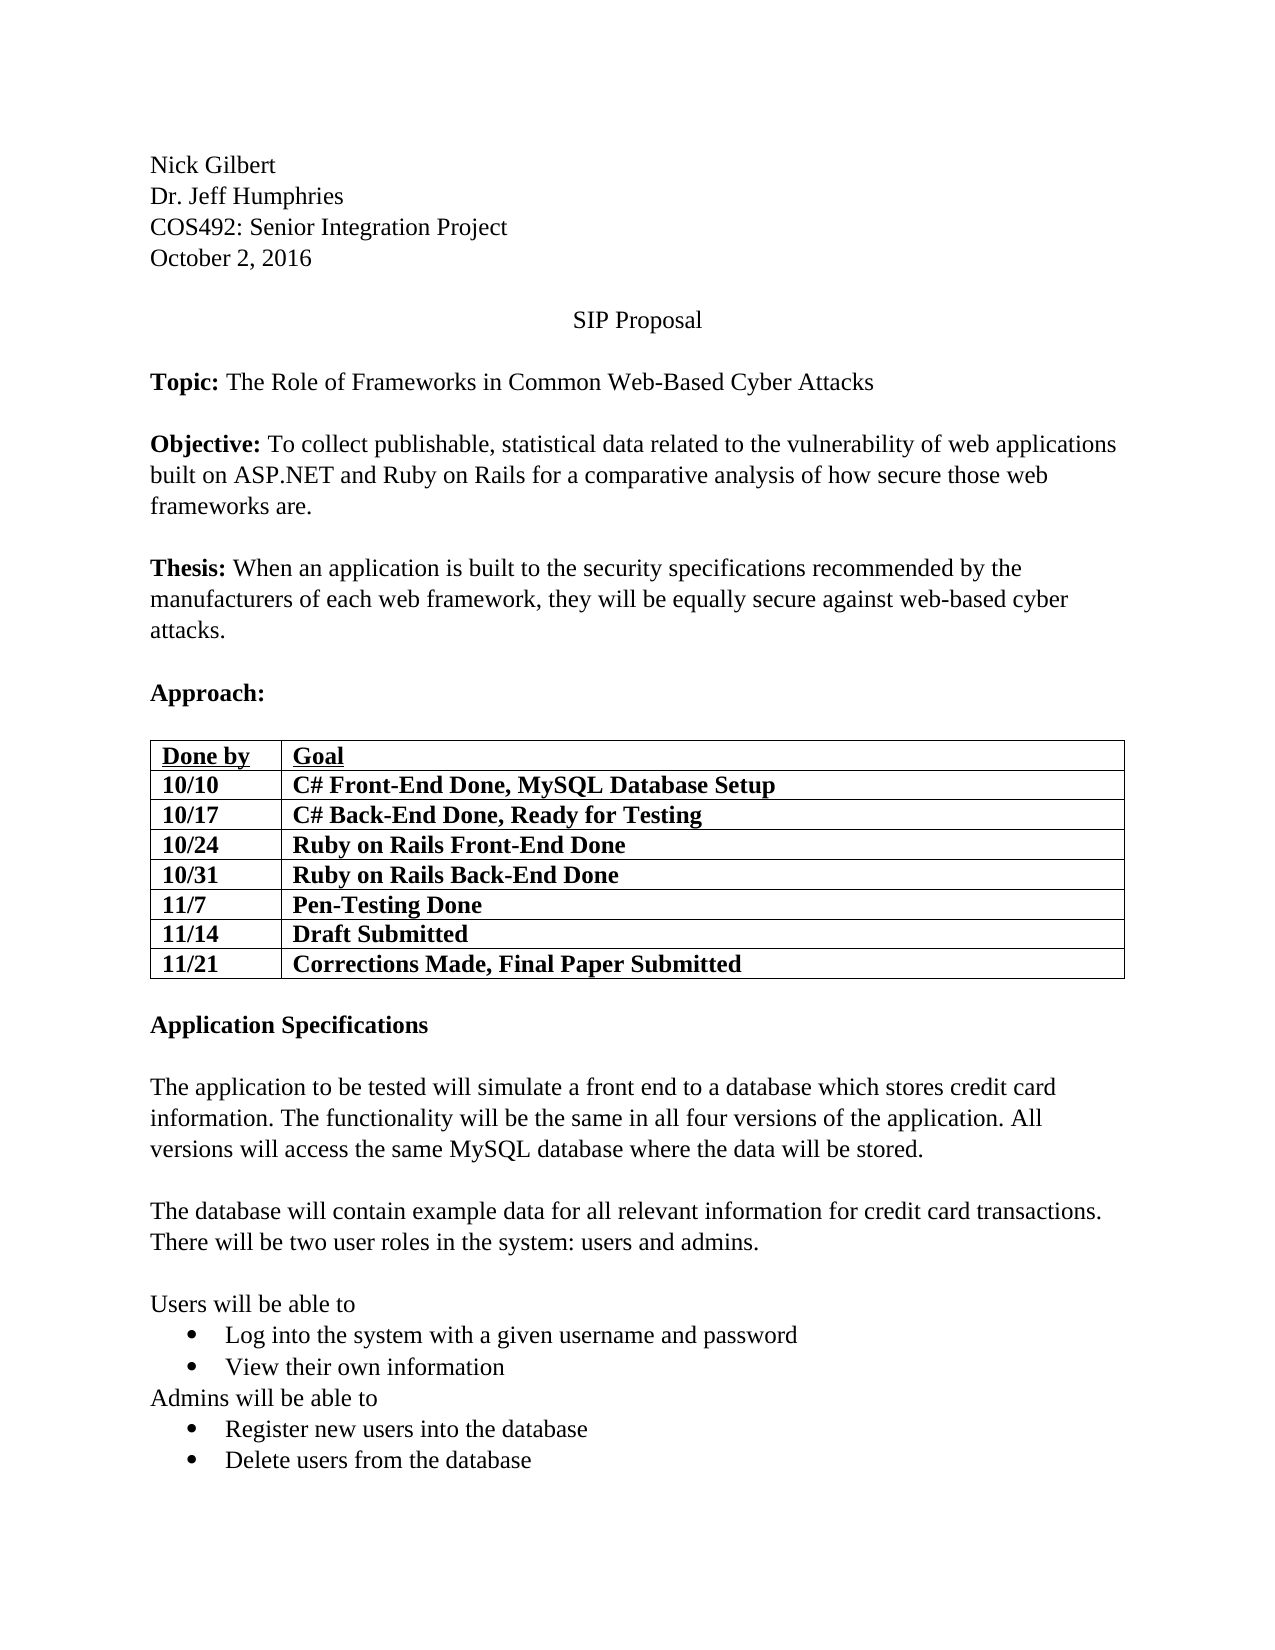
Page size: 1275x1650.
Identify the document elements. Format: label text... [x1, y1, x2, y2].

text Topic: The Role of Frameworks in Common Web-Based Cyber Attacks [150, 367, 1125, 396]
table_cell Corrections Made, Final Paper Submitted [282, 949, 1124, 978]
text Admins will be able to [150, 1383, 1125, 1411]
list Log into the system with a given username and password [187, 1321, 1125, 1349]
table_cell Draft Submitted [282, 920, 1124, 948]
list View their own information [187, 1352, 1125, 1380]
text Dr. Jeff Humphries [150, 181, 1125, 210]
list Delete users from the database [187, 1445, 1125, 1473]
text The database will contain example data for all relevant information for credit card transactions. There will be two user roles in the system: users and admins. [150, 1196, 1125, 1256]
text SIP Proposal [150, 305, 1125, 334]
text Approach: [150, 678, 1125, 706]
text Objective: To collect publishable, statistical data related to the vulnerability of web applications built on ASP.NET and Ruby on Rails for a comparative analysis of how secure those web frameworks are. [150, 429, 1125, 520]
table_cell 10/17 [151, 800, 281, 829]
table_cell C# Back-End Done, Ready for Testing [282, 800, 1124, 829]
table_cell 10/24 [151, 830, 281, 859]
table_cell 11/14 [151, 920, 281, 948]
text The application to be tested will simulate a front end to a database which stores credit card information. The functionality will be the same in all four versions of the application. All versions will access the same MySQL database where the data will be stored. [150, 1072, 1125, 1163]
list Register new users into the database [187, 1414, 1125, 1442]
text Users will be able to [150, 1289, 1125, 1318]
table_cell 11/21 [151, 949, 281, 978]
table_cell 10/10 [151, 771, 281, 799]
text October 2, 2016 [150, 243, 1125, 272]
table_cell C# Front-End Done, MySQL Database Setup [282, 771, 1124, 799]
text Nick Gilbert [150, 150, 1125, 179]
table_header Done by [151, 741, 281, 769]
table_cell Pen-Testing Done [282, 890, 1124, 918]
table_cell Ruby on Rails Front-End Done [282, 830, 1124, 859]
text Application Specifications [150, 1010, 1125, 1039]
table_cell 11/7 [151, 890, 281, 918]
table_cell Ruby on Rails Back-End Done [282, 860, 1124, 889]
text COS492: Senior Integration Project [150, 212, 1125, 241]
table_header Goal [282, 741, 1124, 769]
table_cell 10/31 [151, 860, 281, 889]
text Thesis: When an application is built to the security specifications recommended by the manufacturers of each web framework, they will be equally secure against web-based cyber attacks. [150, 553, 1125, 644]
